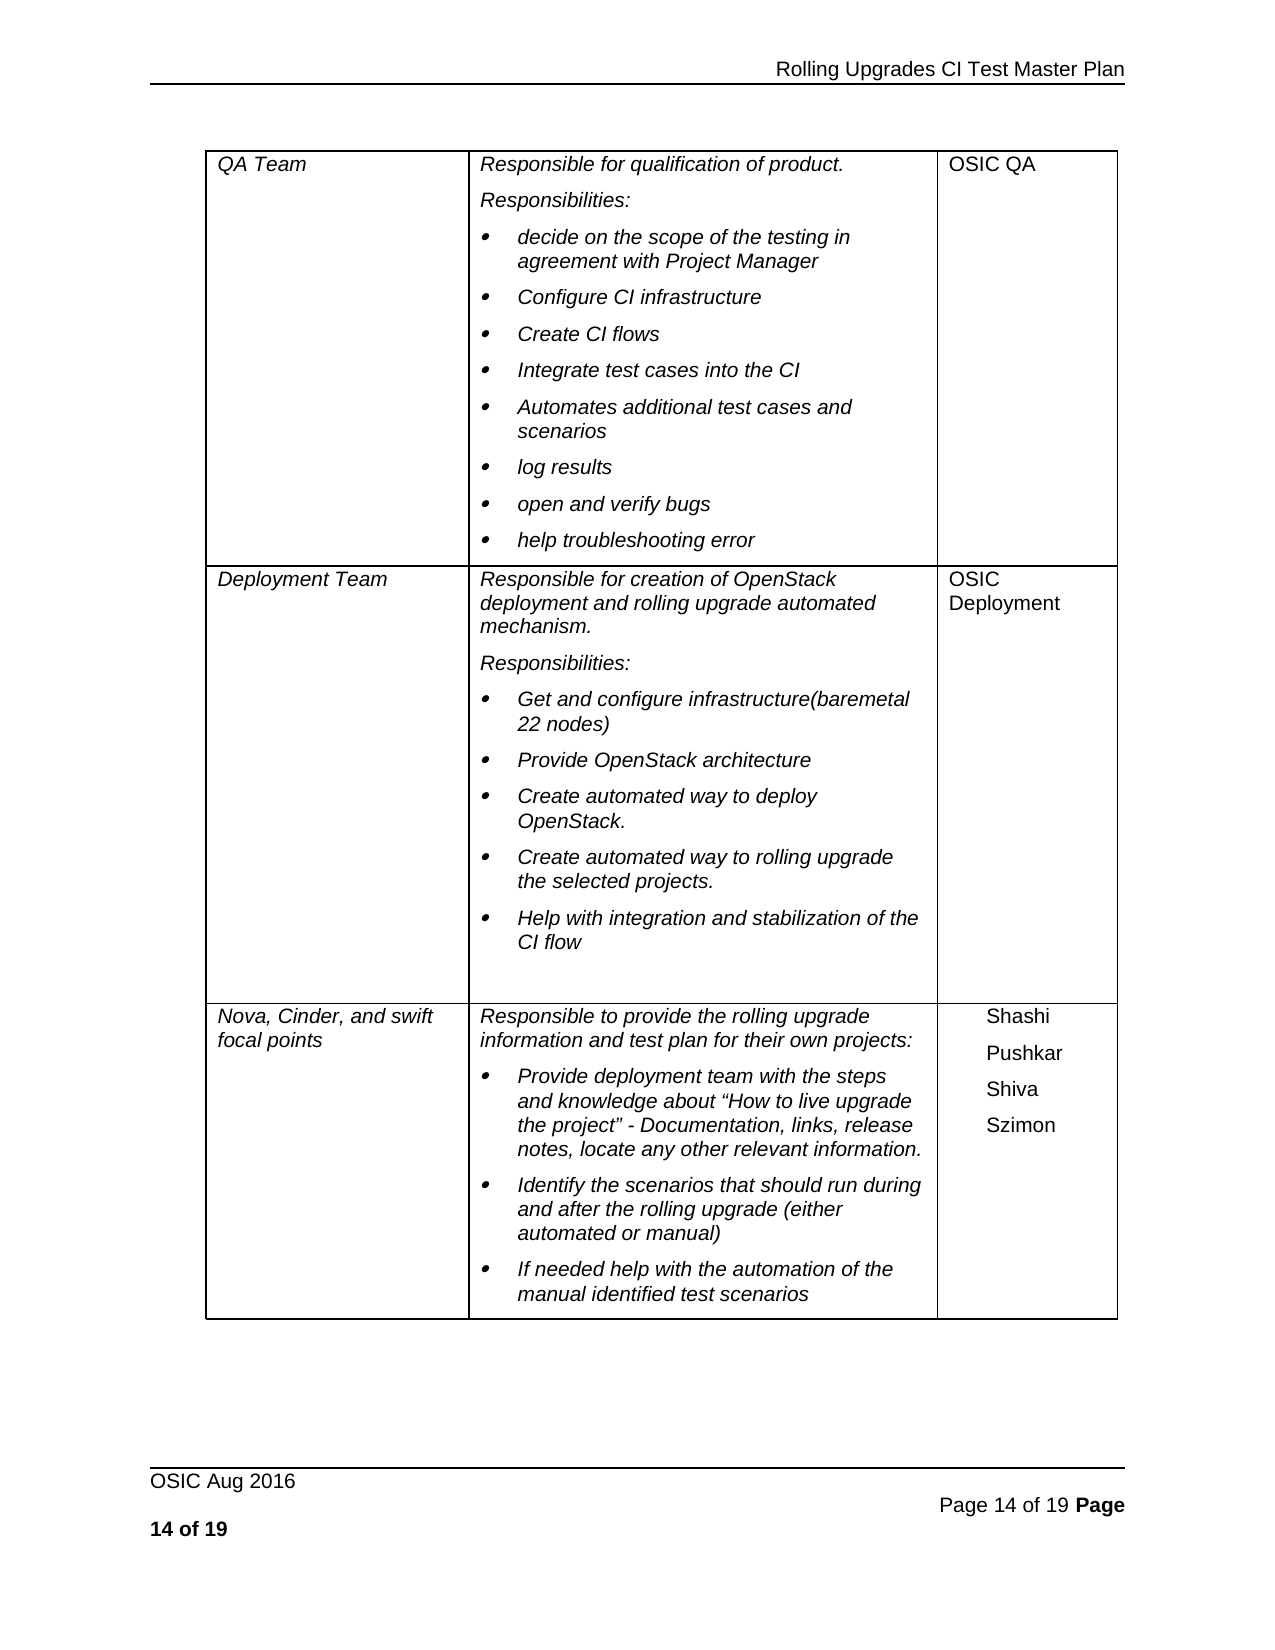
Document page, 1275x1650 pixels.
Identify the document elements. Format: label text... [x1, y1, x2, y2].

table_cell OSIC Deployment [938, 567, 1117, 1002]
table_cell QA Team [207, 152, 468, 565]
table_cell Shashi Pushkar Shiva Szimon [938, 1004, 1117, 1318]
table_cell Deployment Team [207, 567, 468, 1002]
table_cell Responsible for qualification of product. Responsibilities: decide on the scope of the testing in agreement with Project Manager Configure CI infrastructure Create CI flows Integrate test cases into the CI Automates additional test cases and scenarios log results open and verify bugs help troubleshooting error [470, 152, 937, 565]
table_cell Nova, Cinder, and swift focal points [207, 1004, 468, 1318]
table_cell OSIC QA [938, 152, 1117, 565]
table_cell Responsible to provide the rolling upgrade information and test plan for their own projects: Provide deployment team with the steps and knowledge about “How to live upgrade the project” - Documentation, links, release notes, locate any other relevant information. Identify the scenarios that should run during and after the rolling upgrade (either automated or manual) If needed help with the automation of the manual identified test scenarios [470, 1004, 937, 1318]
table_cell Responsible for creation of OpenStack deployment and rolling upgrade automated mechanism. Responsibilities: Get and configure infrastructure(baremetal 22 nodes) Provide OpenStack architecture Create automated way to deploy OpenStack. Create automated way to rolling upgrade the selected projects. Help with integration and stabilization of the CI flow [470, 567, 937, 1002]
